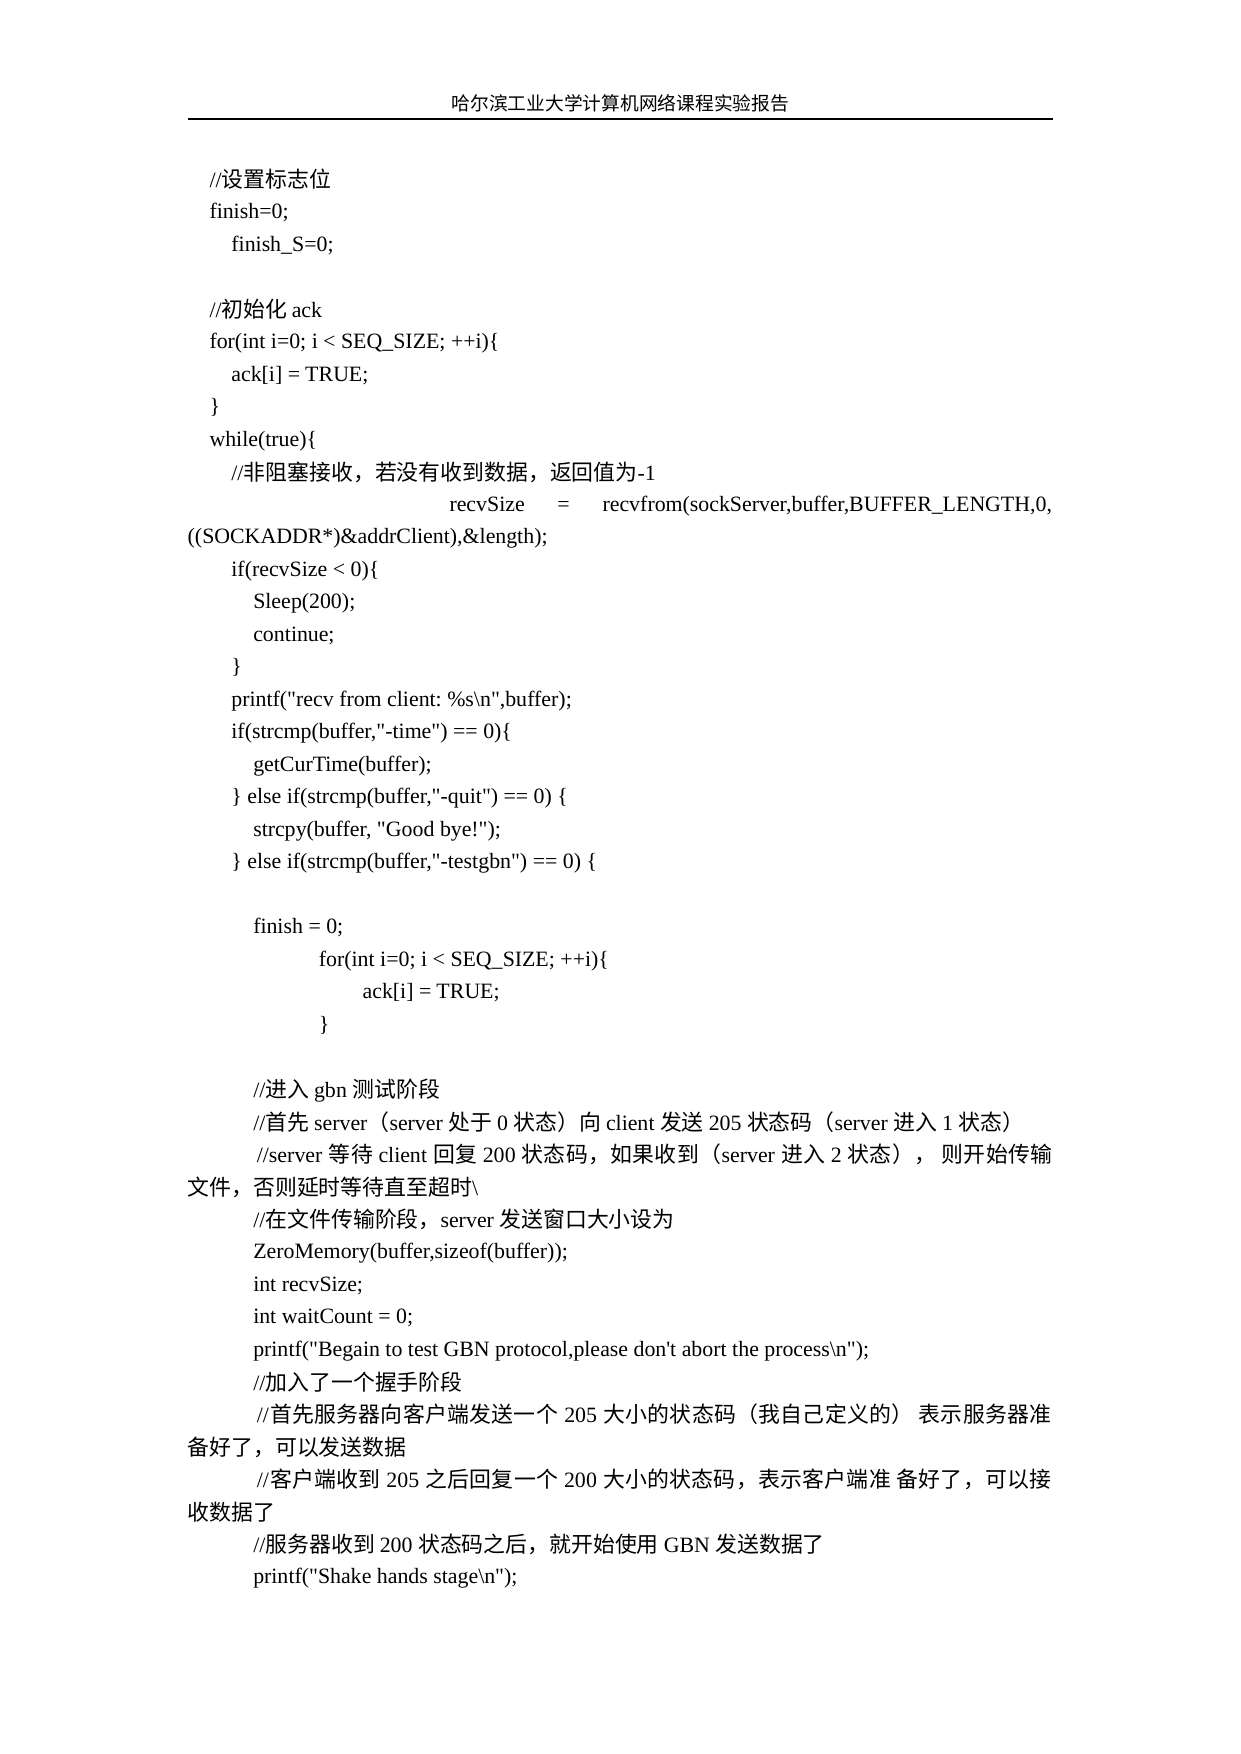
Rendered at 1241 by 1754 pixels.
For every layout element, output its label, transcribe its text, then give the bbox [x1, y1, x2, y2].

text recvSize = recvfrom(sockServer,buffer,BUFFER_LENGTH,0,((SOCKADDR*)&addrClient),&length); [187, 487, 1053, 552]
text Sleep(200); [187, 584, 1053, 617]
text finish = 0; [187, 909, 1053, 942]
text //非阻塞接收，若没有收到数据，返回值为-1 [187, 454, 1053, 487]
text //加入了一个握手阶段 [187, 1364, 1053, 1397]
text ack[i] = TRUE; [187, 357, 1053, 389]
text printf("Shake hands stage\n"); [187, 1559, 1053, 1592]
text } [187, 389, 1053, 422]
text } else if(strcmp(buffer,"-quit") == 0) { [187, 779, 1053, 812]
text ZeroMemory(buffer,sizeof(buffer)); [187, 1234, 1053, 1267]
text //进入 gbn 测试阶段 [187, 1072, 1053, 1104]
text } [187, 1007, 1053, 1039]
text while(true){ [187, 422, 1053, 454]
text strcpy(buffer, "Good bye!"); [187, 812, 1053, 844]
text //首先服务器向客户端发送一个 205 大小的状态码（我自己定义的） 表示服务器准备好了，可以发送数据 [187, 1397, 1053, 1462]
text //客户端收到 205 之后回复一个 200 大小的状态码，表示客户端准 备好了，可以接收数据了 [187, 1462, 1053, 1527]
text //设置标志位 [187, 162, 1053, 194]
text continue; [187, 617, 1053, 649]
text if(strcmp(buffer,"-time") == 0){ [187, 714, 1053, 747]
text finish=0; [187, 194, 1053, 227]
text //初始化ack [187, 292, 1053, 324]
text ack[i] = TRUE; [187, 974, 1053, 1007]
text //server 等待 client 回复 200 状态码，如果收到（server 进入 2 状态）， 则开始传输文件，否则延时等待直至超时\ [187, 1137, 1053, 1202]
text //首先 server（server 处于 0 状态）向 client 发送 205 状态码（server 进入 1 状态） [187, 1104, 1053, 1137]
text for(int i=0; i < SEQ_SIZE; ++i){ [187, 324, 1053, 357]
text for(int i=0; i < SEQ_SIZE; ++i){ [187, 942, 1053, 974]
text if(recvSize < 0){ [187, 552, 1053, 584]
text //服务器收到 200 状态码之后，就开始使用 GBN 发送数据了 [187, 1527, 1053, 1559]
text getCurTime(buffer); [187, 747, 1053, 779]
text printf("recv from client: %s\n",buffer); [187, 682, 1053, 714]
text printf("Begain to test GBN protocol,please don't abort the process\n"); [187, 1332, 1053, 1364]
text int waitCount = 0; [187, 1299, 1053, 1332]
text //在文件传输阶段，server 发送窗口大小设为 [187, 1202, 1053, 1234]
text } [187, 649, 1053, 682]
text } else if(strcmp(buffer,"-testgbn") == 0) { [187, 844, 1053, 877]
text finish_S=0; [187, 227, 1053, 259]
text int recvSize; [187, 1267, 1053, 1299]
